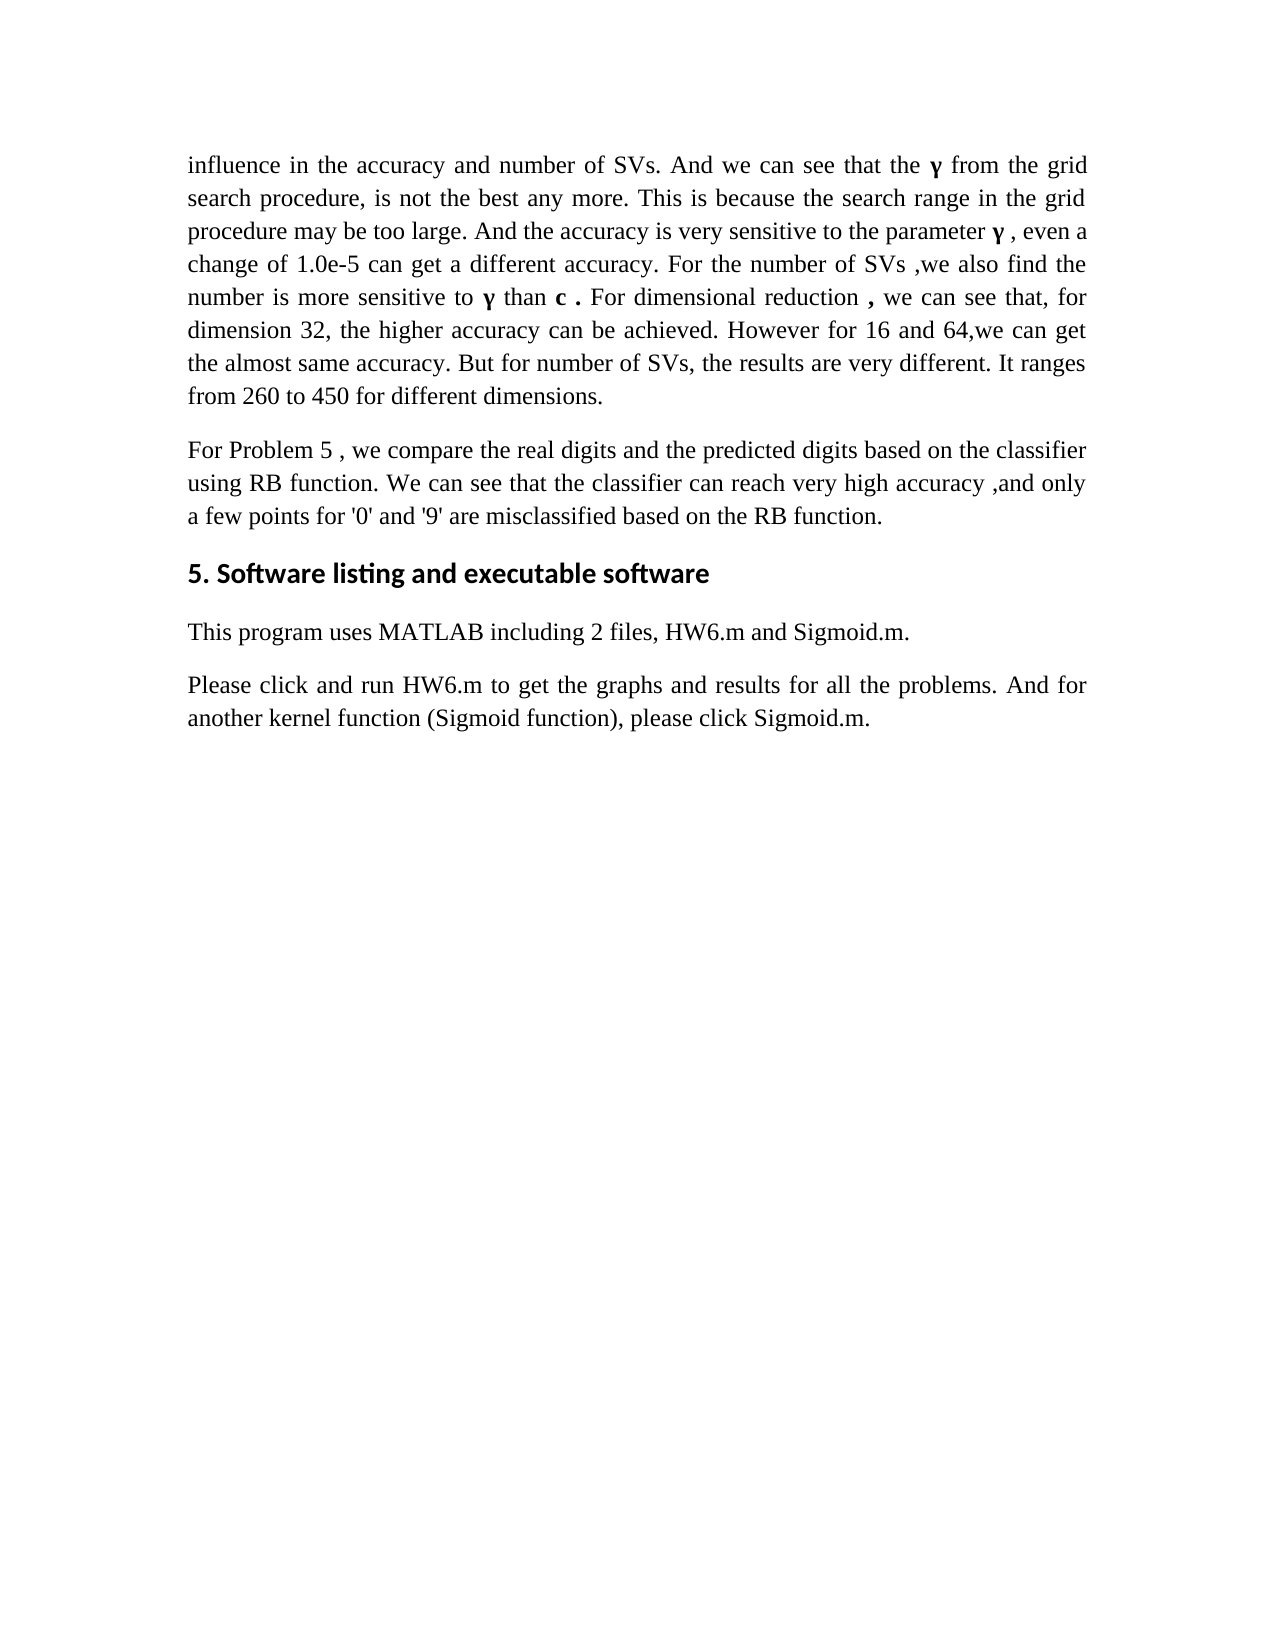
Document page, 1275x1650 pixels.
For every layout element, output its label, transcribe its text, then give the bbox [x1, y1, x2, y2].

text 5. Software listing and executable software [187, 555, 1087, 591]
text This program uses MATLAB including 2 files, HW6.m and Sigmoid.m. [187, 617, 1087, 645]
text For Problem 5 , we compare the real digits and the predicted digits based on the classifier using RB function. We can see that the classifier can reach very high accuracy ,and only a few points for '0' and '9' are misclassified based on the RB function. [187, 435, 1087, 530]
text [187, 150, 1087, 410]
text Please click and run HW6.m to get the graphs and results for all the problems. And for another kernel function (Sigmoid function), please click Sigmoid.m. [187, 671, 1087, 732]
